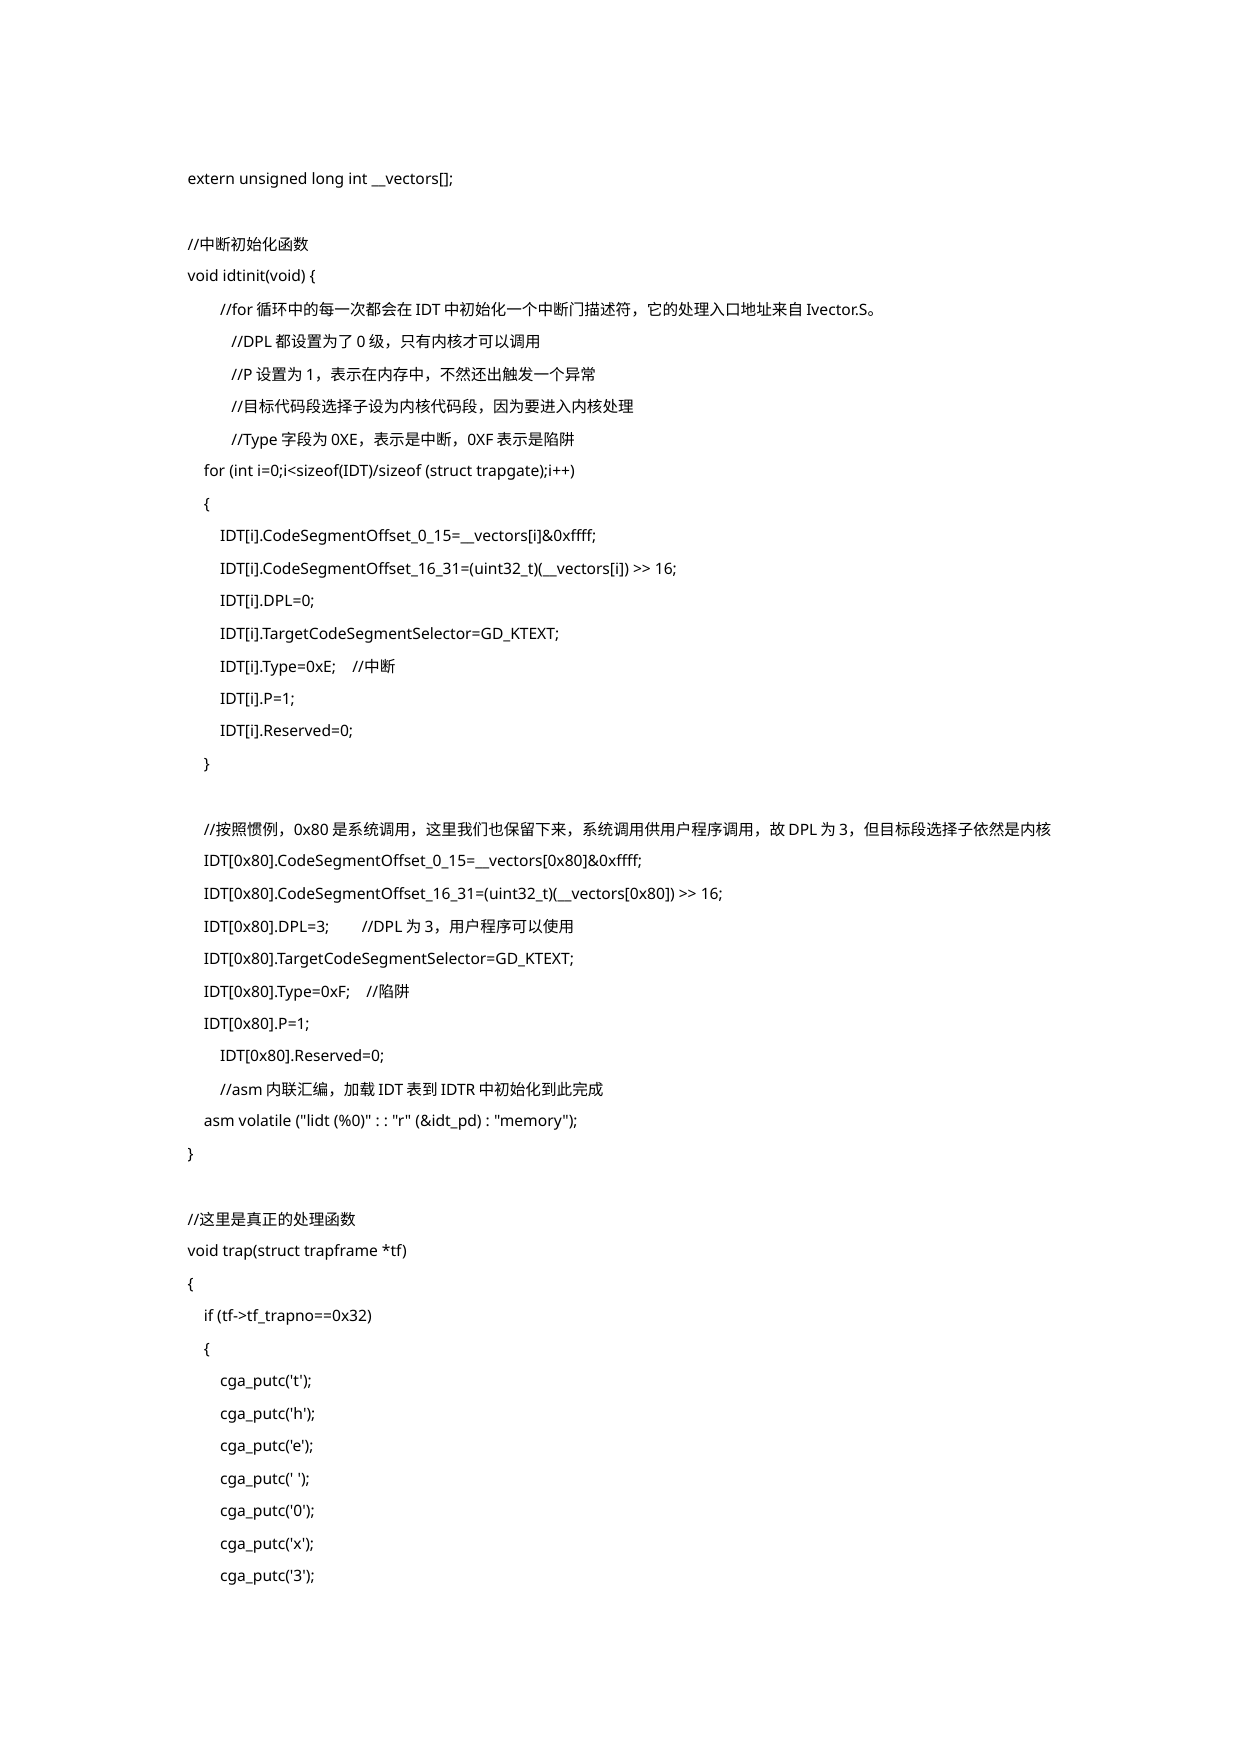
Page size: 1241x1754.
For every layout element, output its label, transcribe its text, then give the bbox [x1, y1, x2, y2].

text extern unsigned long int __vectors[]; [187, 162, 1053, 194]
text for (int i=0;i<sizeof(IDT)/sizeof (struct trapgate);i++) [187, 454, 1053, 487]
text //Type字段为0XE，表示是中断，0XF表示是陷阱 [187, 422, 1053, 454]
text IDT[i].CodeSegmentOffset_16_31=(uint32_t)(__vectors[i]) >> 16; [187, 552, 1053, 584]
text cga_putc('x'); [187, 1527, 1053, 1559]
text //中断初始化函数 [187, 227, 1053, 259]
text IDT[i].TargetCodeSegmentSelector=GD_KTEXT; [187, 617, 1053, 649]
text IDT[0x80].CodeSegmentOffset_0_15=__vectors[0x80]&0xffff; [187, 844, 1053, 877]
text //目标代码段选择子设为内核代码段，因为要进入内核处理 [187, 389, 1053, 422]
text void idtinit(void) { [187, 259, 1053, 292]
text //asm内联汇编，加载IDT表到IDTR中初始化到此完成 [187, 1072, 1053, 1104]
text //这里是真正的处理函数 [187, 1202, 1053, 1234]
text { [187, 1267, 1053, 1299]
text IDT[i].Reserved=0; [187, 714, 1053, 747]
text IDT[i].Type=0xE; //中断 [187, 649, 1053, 682]
text IDT[i].DPL=0; [187, 584, 1053, 617]
text cga_putc(' '); [187, 1462, 1053, 1494]
text cga_putc('t'); [187, 1364, 1053, 1397]
text cga_putc('0'); [187, 1494, 1053, 1527]
text IDT[0x80].TargetCodeSegmentSelector=GD_KTEXT; [187, 942, 1053, 974]
text } [187, 747, 1053, 779]
text IDT[0x80].DPL=3; //DPL为3，用户程序可以使用 [187, 909, 1053, 942]
text if (tf->tf_trapno==0x32) [187, 1299, 1053, 1332]
text cga_putc('h'); [187, 1397, 1053, 1429]
text IDT[i].P=1; [187, 682, 1053, 714]
text //for循环中的每一次都会在IDT中初始化一个中断门描述符，它的处理入口地址来自Ivector.S。 [187, 292, 1053, 324]
text //DPL都设置为了0级，只有内核才可以调用 [187, 324, 1053, 357]
text IDT[i].CodeSegmentOffset_0_15=__vectors[i]&0xffff; [187, 519, 1053, 552]
text cga_putc('e'); [187, 1429, 1053, 1462]
text } [187, 1137, 1053, 1169]
text IDT[0x80].P=1; [187, 1007, 1053, 1039]
text IDT[0x80].Reserved=0; [187, 1039, 1053, 1072]
text IDT[0x80].CodeSegmentOffset_16_31=(uint32_t)(__vectors[0x80]) >> 16; [187, 877, 1053, 909]
text { [187, 487, 1053, 519]
text { [187, 1332, 1053, 1364]
text void trap(struct trapframe *tf) [187, 1234, 1053, 1267]
text //P设置为1，表示在内存中，不然还出触发一个异常 [187, 357, 1053, 389]
text //按照惯例，0x80是系统调用，这里我们也保留下来，系统调用供用户程序调用，故DPL为3，但目标段选择子依然是内核 [187, 812, 1053, 844]
text cga_putc('3'); [187, 1559, 1053, 1592]
text asm volatile ("lidt (%0)" : : "r" (&idt_pd) : "memory"); [187, 1104, 1053, 1137]
text IDT[0x80].Type=0xF; //陷阱 [187, 974, 1053, 1007]
